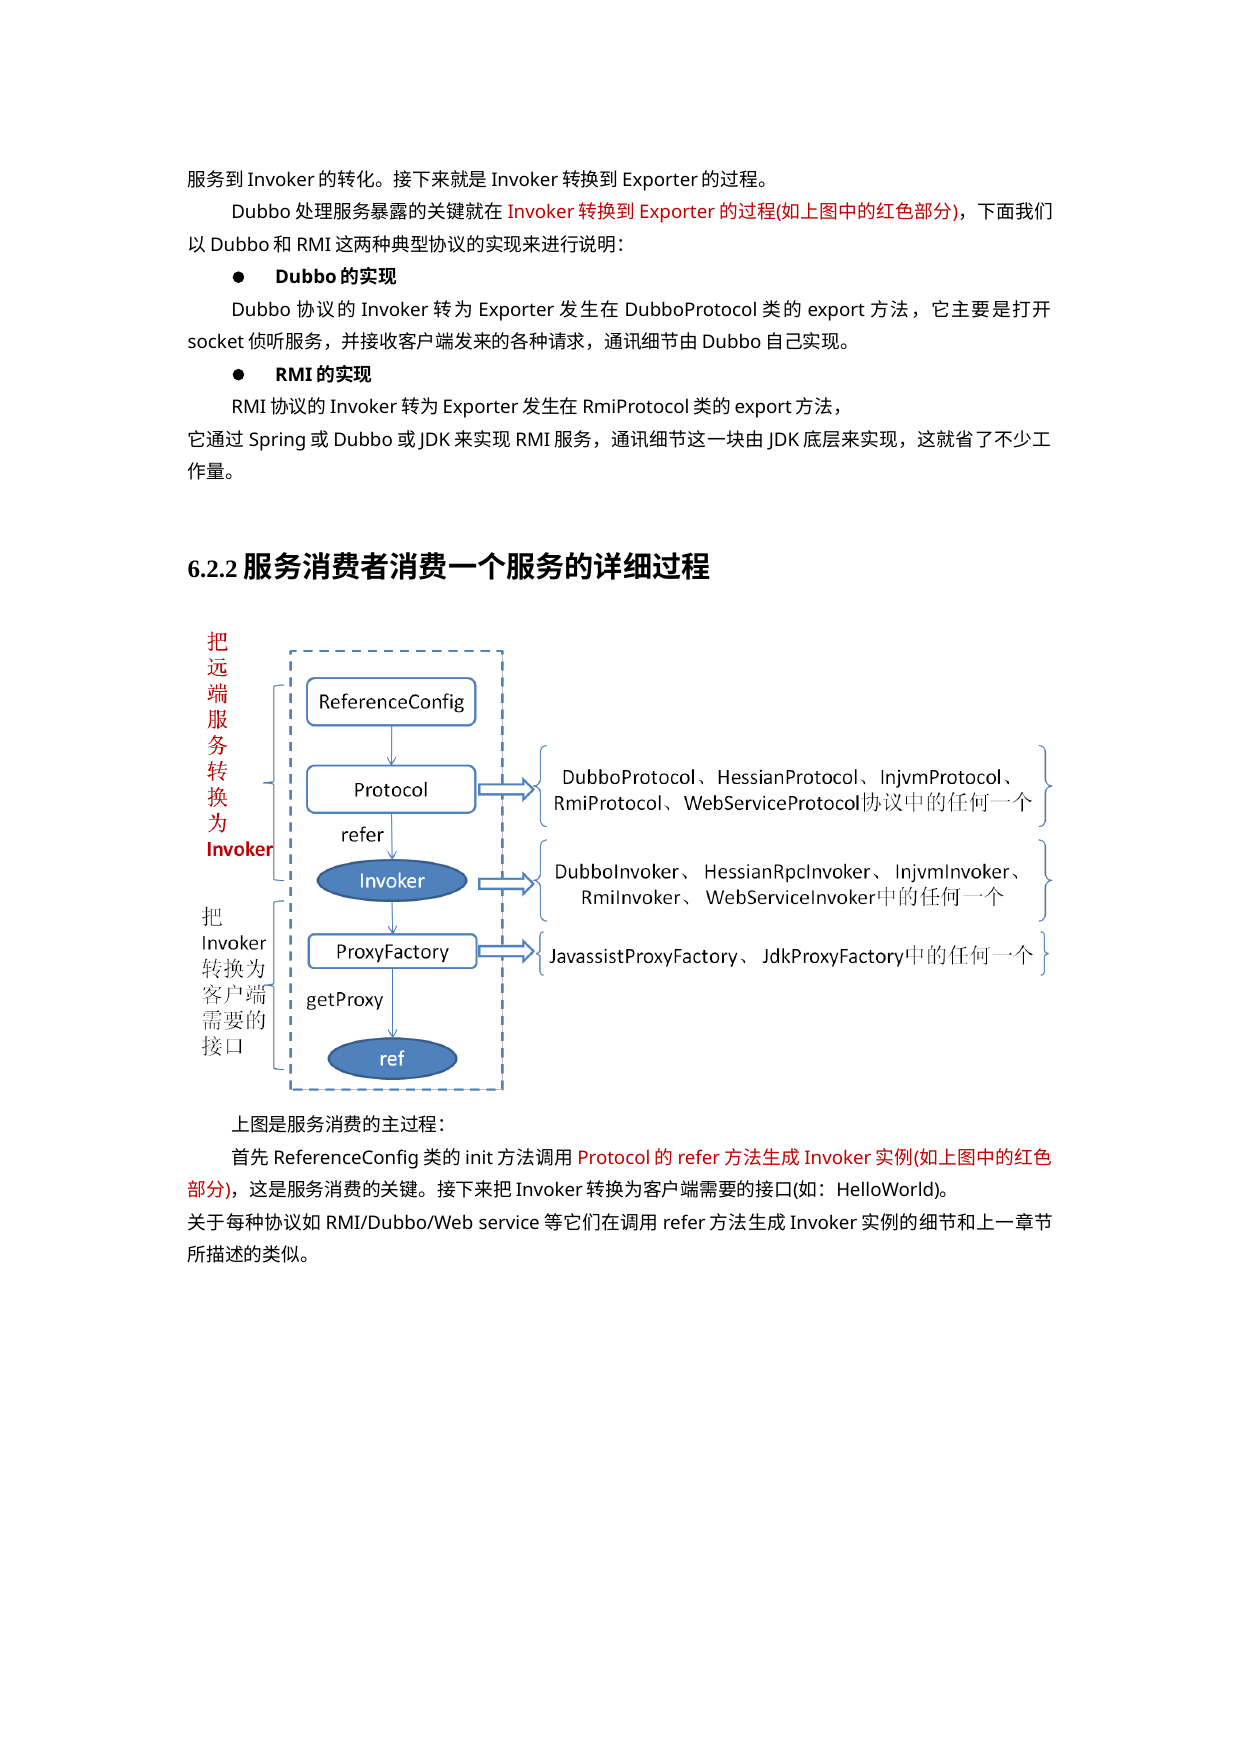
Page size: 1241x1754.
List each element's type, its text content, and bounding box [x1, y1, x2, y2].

text 首先ReferenceConfig类的init方法调用Protocol的refer方法生成Invoker实例(如上图中的红色部分)，这是服务消费的关键。接下来把Invoker转换为客户端需要的接口(如：HelloWorld)。 [187, 1140, 1053, 1205]
text 关于每种协议如RMI/Dubbo/Web service等它们在调用refer方法生成Invoker实例的细节和上一章节所描述的类似。 [187, 1205, 1053, 1270]
text 上图是服务消费的主过程： [187, 1107, 1053, 1140]
picture [187, 620, 1053, 1091]
text RMI协议的Invoker转为Exporter发生在RmiProtocol类的export方法， [231, 389, 1053, 422]
text Dubbo协议的Invoker转为Exporter发生在DubboProtocol类的export方法，它主要是打开socket侦听服务，并接收客户端发来的各种请求，通讯细节由Dubbo自己实现。 [187, 292, 1053, 357]
list Dubbo的实现 [231, 259, 1053, 292]
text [187, 162, 1053, 194]
list RMI的实现 [231, 357, 1053, 389]
subtitle 服务消费者消费一个服务的详细过程 [187, 532, 1053, 597]
text Dubbo处理服务暴露的关键就在Invoker转换到Exporter的过程(如上图中的红色部分)，下面我们以Dubbo和RMI这两种典型协议的实现来进行说明： [187, 194, 1053, 259]
text 它通过Spring或Dubbo或JDK来实现RMI服务，通讯细节这一块由JDK底层来实现，这就省了不少工作量。 [187, 422, 1053, 487]
